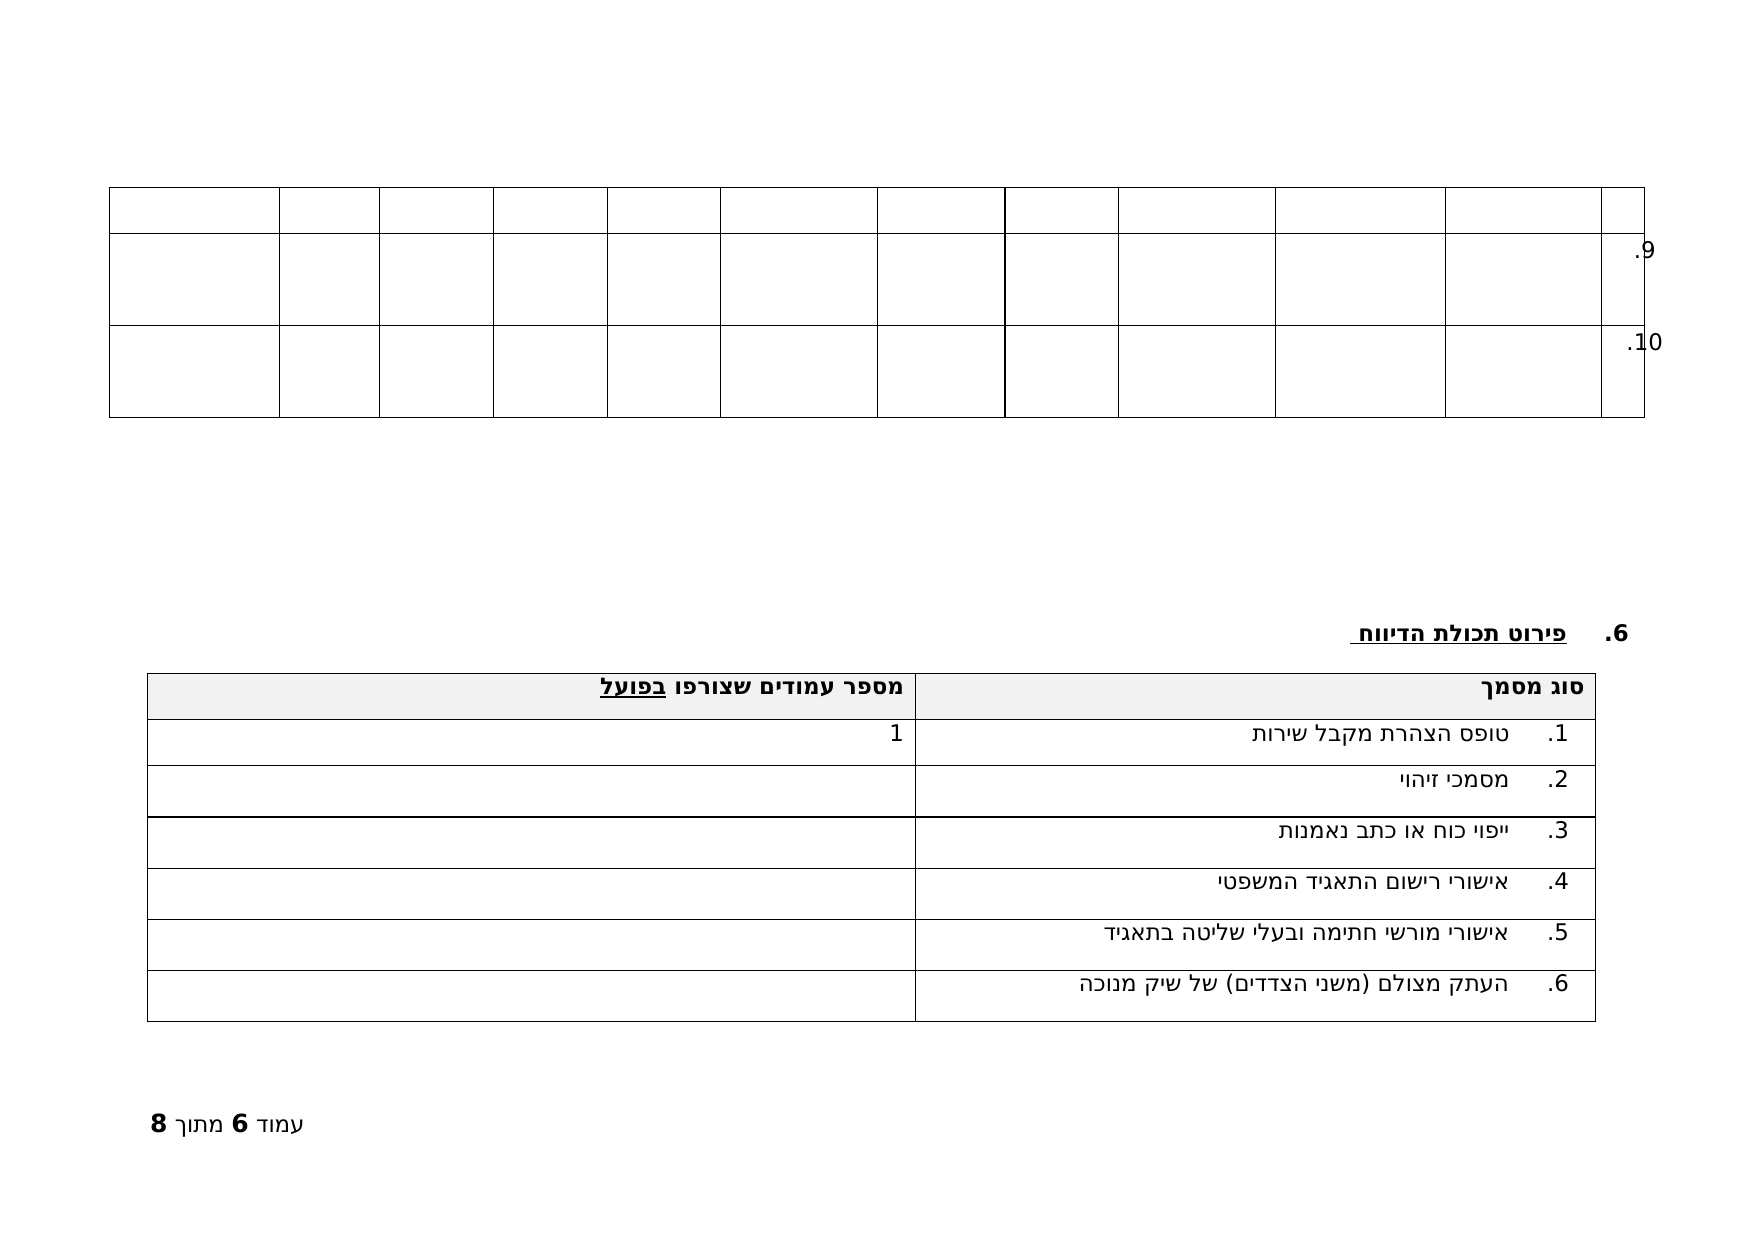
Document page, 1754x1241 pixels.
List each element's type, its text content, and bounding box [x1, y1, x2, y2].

table_cell [1119, 234, 1275, 325]
table_cell [721, 234, 877, 325]
table_cell [1602, 188, 1644, 233]
table_cell [148, 766, 915, 816]
table_cell [721, 188, 877, 233]
table_cell [148, 971, 915, 1021]
table_cell [110, 234, 279, 325]
table_cell [1276, 234, 1445, 325]
table_cell [280, 234, 379, 325]
table_cell [1602, 326, 1644, 417]
table_cell [380, 188, 493, 233]
table_cell [608, 326, 720, 417]
table_cell [1276, 188, 1445, 233]
table_cell [110, 326, 279, 417]
table_cell [1602, 234, 1644, 325]
table_cell [1446, 234, 1601, 325]
table_cell [1446, 326, 1601, 417]
table_header סוג מסמך [916, 674, 1595, 719]
table_cell [1276, 326, 1445, 417]
table_cell [1446, 188, 1601, 233]
table_cell [494, 234, 607, 325]
table_cell העתק מצולם (משני הצדדים) של שיק מנוכה [916, 971, 1595, 1021]
table_cell [721, 326, 877, 417]
table_cell [1006, 326, 1118, 417]
table_cell טופס הצהרת מקבל שירות [916, 720, 1595, 765]
table_cell [494, 188, 607, 233]
table_cell אישורי מורשי חתימה ובעלי שליטה בתאגיד [916, 920, 1595, 969]
table_cell [1006, 188, 1118, 233]
table_cell 1 [148, 720, 915, 765]
table_cell [280, 188, 379, 233]
table_cell אישורי רישום התאגיד המשפטי [916, 869, 1595, 918]
table_cell [878, 234, 1004, 325]
list פירוט תכולת הדיווח [150, 620, 1604, 647]
table_cell [1119, 188, 1275, 233]
table_cell [1119, 326, 1275, 417]
table_cell [380, 326, 493, 417]
table_cell מסמכי זיהוי [916, 766, 1595, 816]
table_cell [110, 188, 279, 233]
table_cell [608, 188, 720, 233]
table_cell ייפוי כוח או כתב נאמנות [916, 818, 1595, 867]
table_cell [148, 920, 915, 969]
table_cell [608, 234, 720, 325]
table_header מספר עמודים שצורפו בפועל [148, 674, 915, 719]
table_cell [148, 869, 915, 918]
table_cell [878, 188, 1004, 233]
table_cell [380, 234, 493, 325]
table_cell [878, 326, 1004, 417]
table_cell [280, 326, 379, 417]
table_cell [494, 326, 607, 417]
table_cell [1006, 234, 1118, 325]
table_cell [148, 818, 915, 867]
